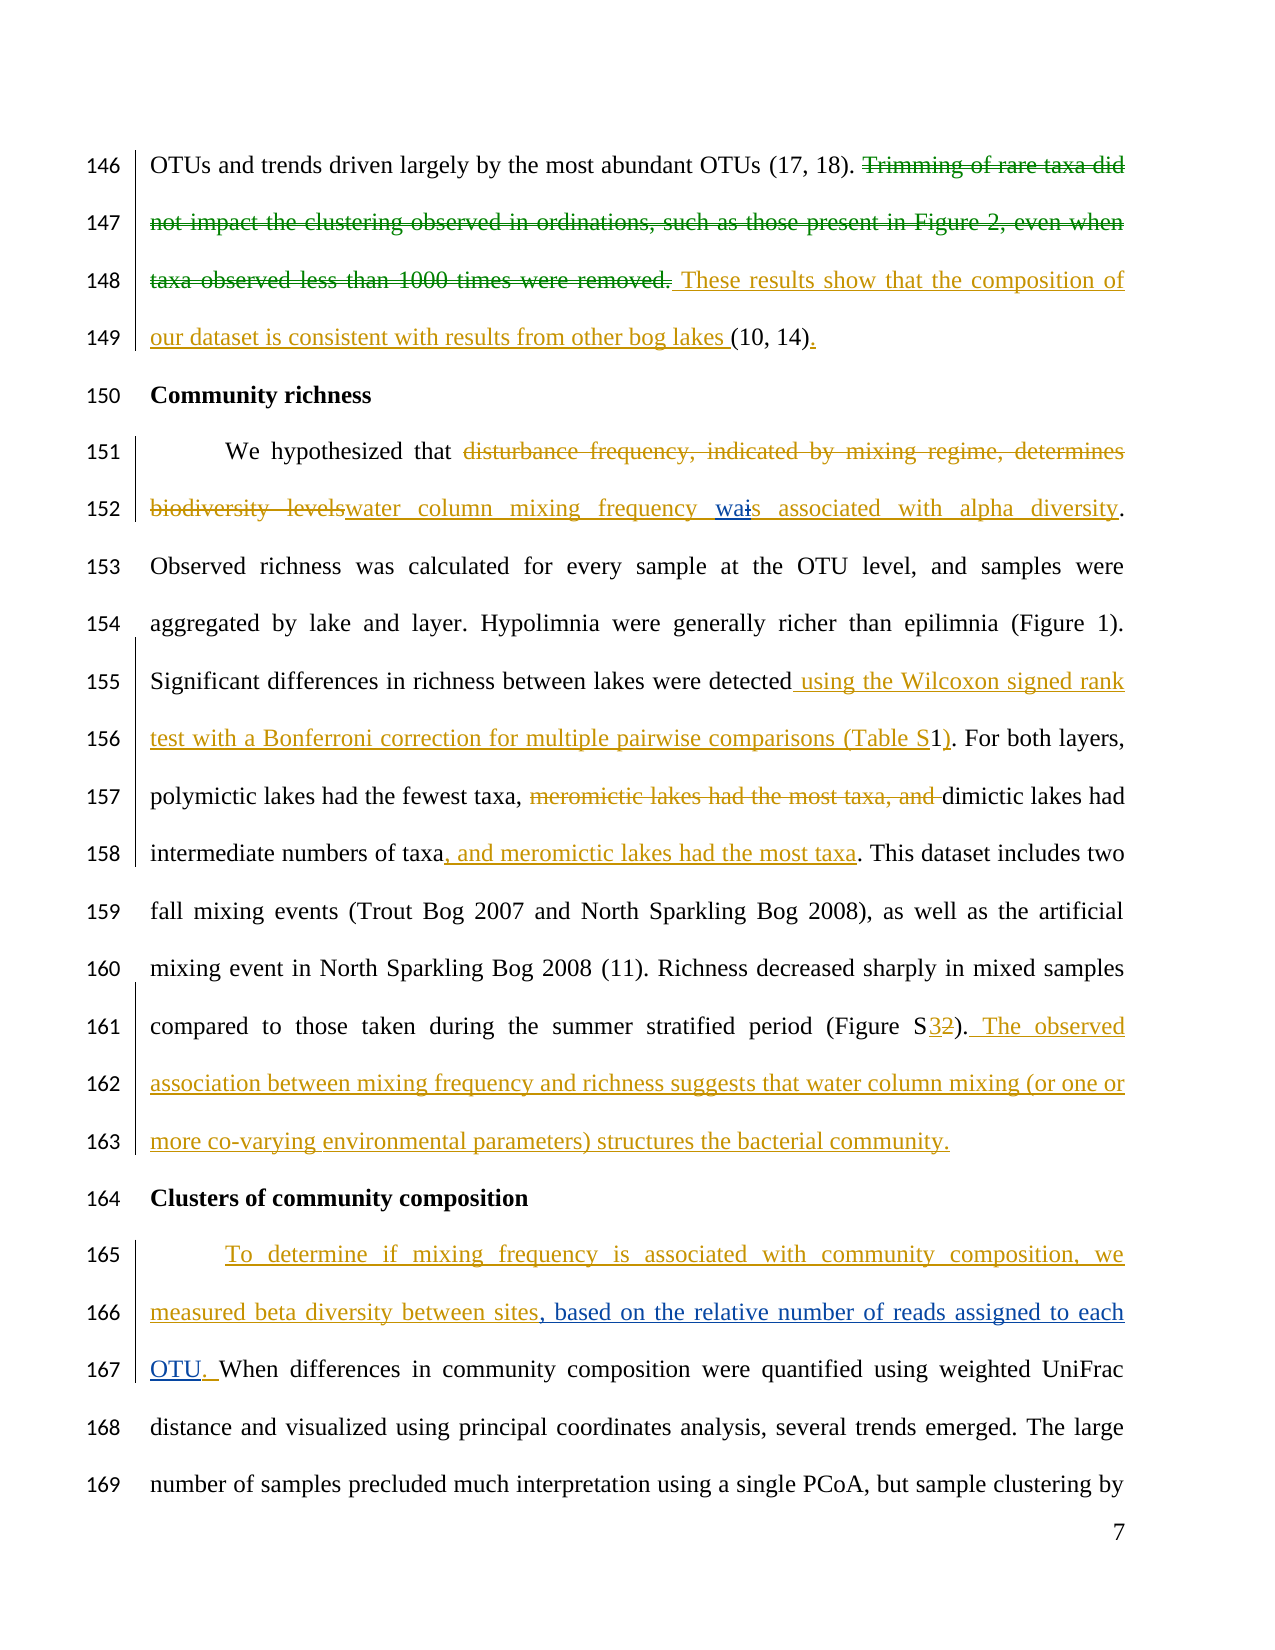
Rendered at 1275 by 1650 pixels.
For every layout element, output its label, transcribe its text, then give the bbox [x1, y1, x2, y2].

text We hypothesized that . Observed richness was calculated for every sample at the OTU level, and samples were aggregated by lake and layer. Hypolimnia were generally richer than epilimnia (Figure 1). Significant differences in richness between lakes were detected1. For both layers, polymictic lakes had the fewest taxa, dimictic lakes had intermediate numbers of taxa. This dataset includes two fall mixing events (Trout Bog 2007 and North Sparkling Bog 2008), as well as the artificial mixing event in North Sparkling Bog 2008 (11). Richness decreased sharply in mixed samples compared to those taken during the summer stratified period (Figure S). [150, 1095, 1125, 1155]
subtitle Clusters of community composition [150, 1183, 1125, 1212]
text We hypothesized that . Observed richness was calculated for every sample at the OTU level, and samples were aggregated by lake and layer. Hypolimnia were generally richer than epilimnia (Figure 1). Significant differences in richness between lakes were detected1. For both layers, polymictic lakes had the fewest taxa, dimictic lakes had intermediate numbers of taxa. This dataset includes two fall mixing events (Trout Bog 2007 and North Sparkling Bog 2008), as well as the artificial mixing event in North Sparkling Bog 2008 (11). Richness decreased sharply in mixed samples compared to those taken during the summer stratified period (Figure S). [150, 436, 1125, 1093]
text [150, 150, 1125, 351]
subtitle Community richness [150, 380, 1125, 409]
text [150, 1323, 1125, 1498]
